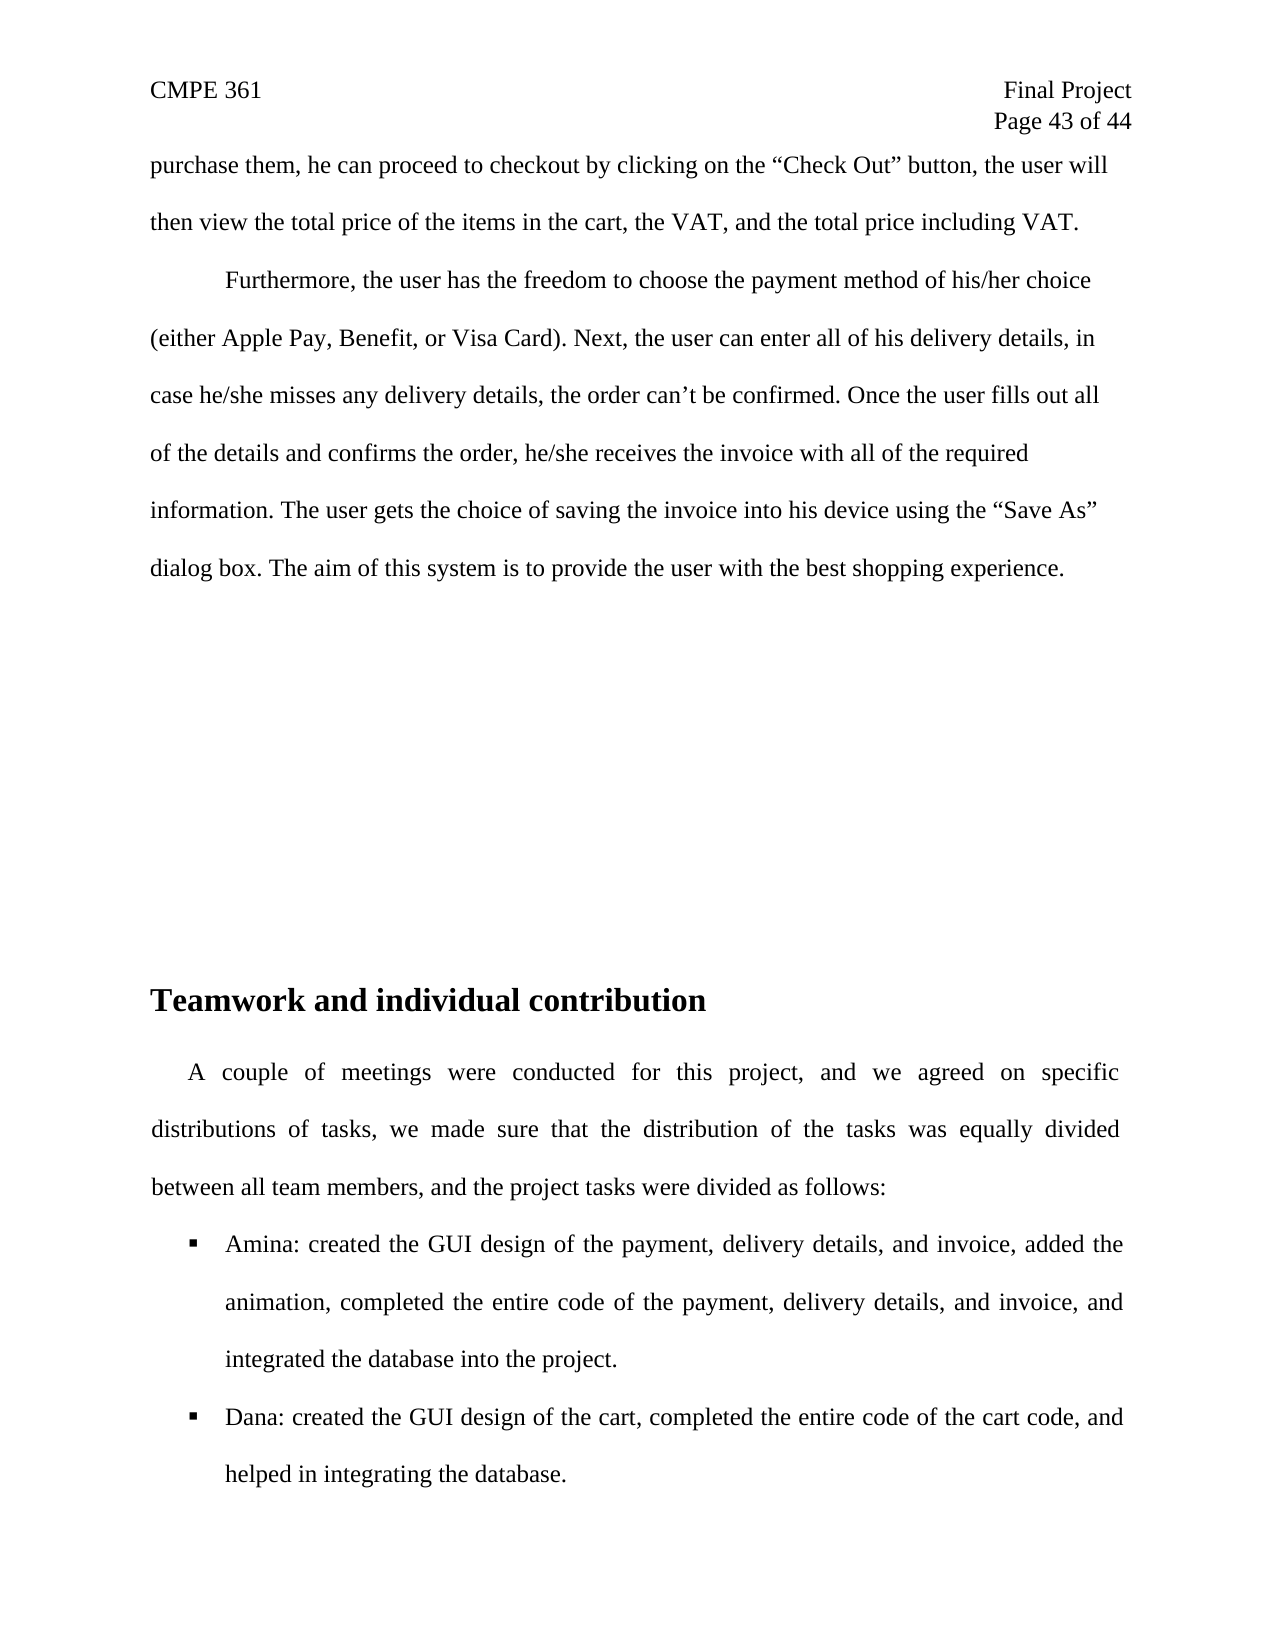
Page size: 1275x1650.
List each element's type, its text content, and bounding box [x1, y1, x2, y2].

subtitle Teamwork and individual contribution [150, 980, 1125, 1018]
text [150, 150, 1121, 236]
text Furthermore, the user has the freedom to choose the payment method of his/her choice (either Apple Pay, Benefit, or Visa Card). Next, the user can enter all of his delivery details, in case he/she misses any delivery details, the order can’t be confirmed. Once the user fills out all of the details and confirms the order, he/she receives the invoice with all of the required information. The user gets the choice of saving the invoice into his device using the “Save As” dialog box. The aim of this system is to provide the user with the best shopping experience. [150, 266, 1121, 582]
list Amina: created the GUI design of the payment, delivery details, and invoice, added the animation, completed the entire code of the payment, delivery details, and invoice, and integrated the database into the project. [187, 1229, 1125, 1373]
text A couple of meetings were conducted for this project, and we agreed on specific distributions of tasks, we made sure that the distribution of the tasks was equally divided between all team members, and the project tasks were divided as follows: [151, 1057, 1121, 1200]
list Dana: created the GUI design of the cart, completed the entire code of the cart code, and helped in integrating the database. [187, 1402, 1125, 1488]
